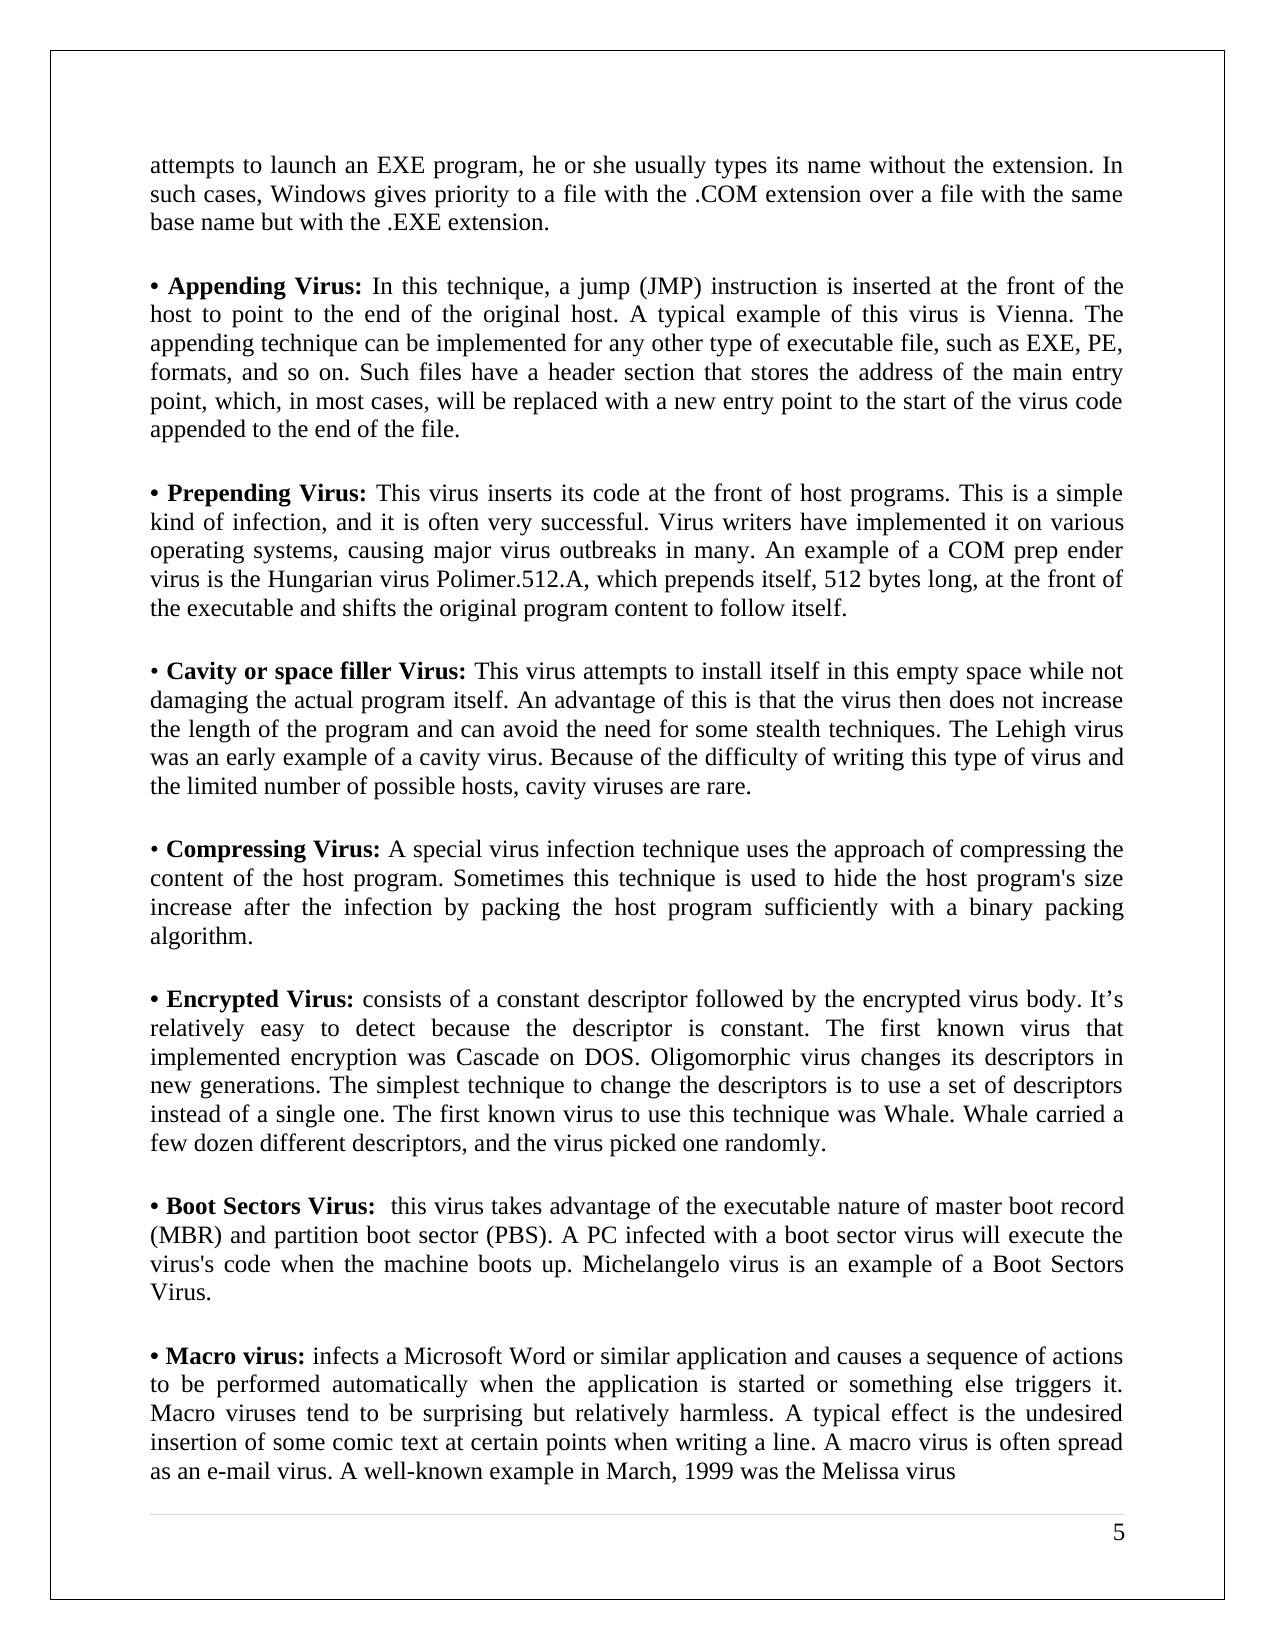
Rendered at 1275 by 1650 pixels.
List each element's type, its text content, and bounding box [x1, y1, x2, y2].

text • Macro virus: infects a Microsoft Word or similar application and causes a sequence of actions to be performed automatically when the application is started or something else triggers it. Macro viruses tend to be surprising but relatively harmless. A typical effect is the undesired insertion of some comic text at certain points when writing a line. A macro virus is often spread as an e-mail virus. A well-known example in March, 1999 was the Melissa virus [150, 1341, 1125, 1484]
text • Cavity or space filler Virus: This virus attempts to install itself in this empty space while not damaging the actual program itself. An advantage of this is that the virus then does not increase the length of the program and can avoid the need for some stealth techniques. The Lehigh virus was an early example of a cavity virus. Because of the difficulty of writing this type of virus and the limited number of possible hosts, cavity viruses are rare. [150, 656, 1125, 800]
text • Boot Sectors Virus: this virus takes advantage of the executable nature of master boot record (MBR) and partition boot sector (PBS). A PC infected with a boot sector virus will execute the virus's code when the machine boots up. Michelangelo virus is an example of a Boot Sectors Virus. [150, 1191, 1125, 1306]
text • Prepending Virus: This virus inserts its code at the front of host programs. This is a simple kind of infection, and it is often very successful. Virus writers have implemented it on various operating systems, causing major virus outbreaks in many. An example of a COM prep ender virus is the Hungarian virus Polimer.512.A, which prepends itself, 512 bytes long, at the front of the executable and shifts the original program content to follow itself. [150, 478, 1125, 622]
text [150, 150, 1125, 236]
text • Appending Virus: In this technique, a jump (JMP) instruction is inserted at the front of the host to point to the end of the original host. A typical example of this virus is Vienna. The appending technique can be implemented for any other type of executable file, such as EXE, PE, formats, and so on. Such files have a header section that stores the address of the main entry point, which, in most cases, will be replaced with a new entry point to the start of the virus code appended to the end of the file. [150, 271, 1125, 443]
text • Compressing Virus: A special virus infection technique uses the approach of compressing the content of the host program. Sometimes this technique is used to hide the host program's size increase after the infection by packing the host program sufficiently with a binary packing algorithm. [150, 834, 1125, 949]
text • Encrypted Virus: consists of a constant descriptor followed by the encrypted virus body. It’s relatively easy to detect because the descriptor is constant. The first known virus that implemented encryption was Cascade on DOS. Oligomorphic virus changes its descriptors in new generations. The simplest technique to change the descriptors is to use a set of descriptors instead of a single one. The first known virus to use this technique was Whale. Whale carried a few dozen different descriptors, and the virus picked one randomly. [150, 984, 1125, 1157]
